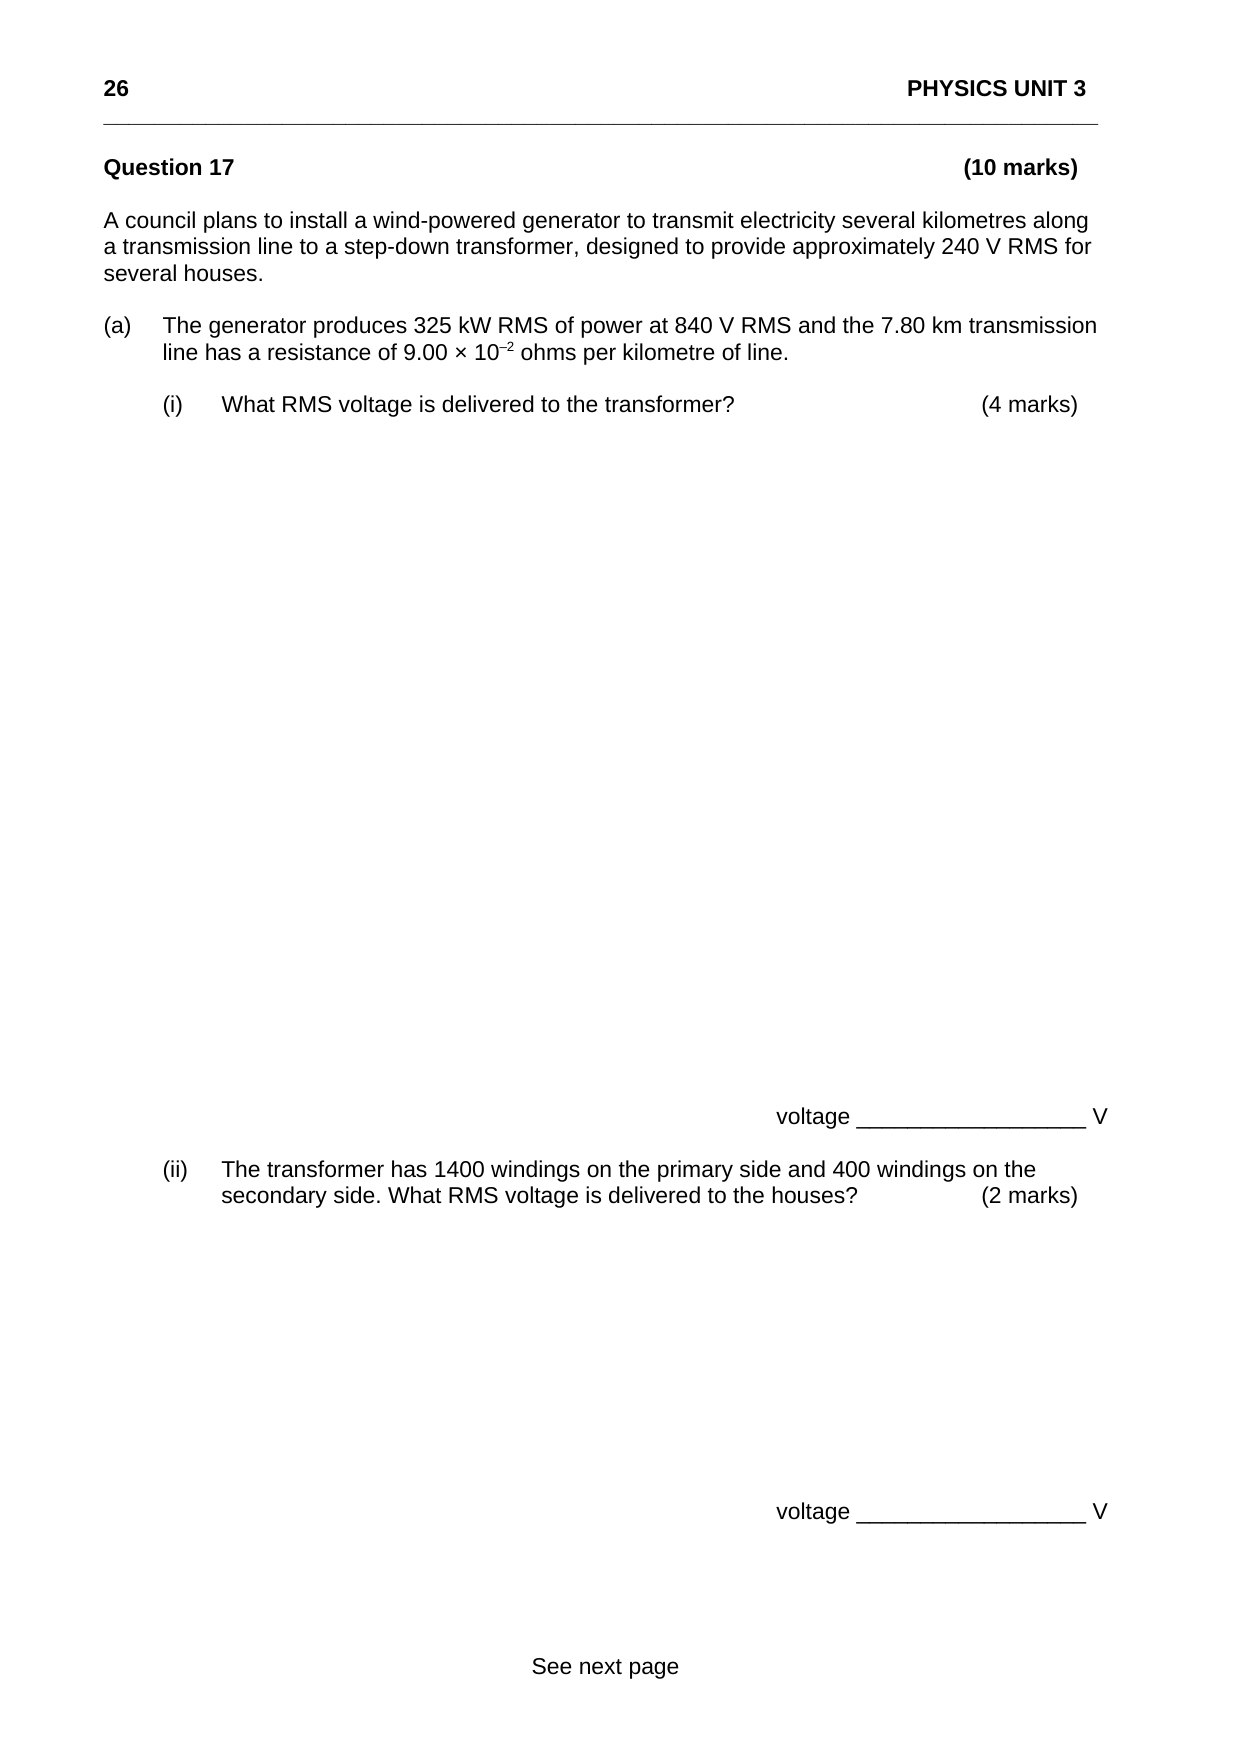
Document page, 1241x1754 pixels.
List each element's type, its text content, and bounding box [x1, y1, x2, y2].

text voltage __________________ V [103, 1103, 1107, 1129]
text voltage __________________ V [103, 1498, 1107, 1524]
text A council plans to install a wind-powered generator to transmit electricity several kilometres along a transmission line to a step-down transformer, designed to provide approximately 240 V RMS for several houses. [103, 207, 1107, 286]
text (ii) The transformer has 1400 windings on the primary side and 400 windings on the secondary side. What RMS voltage is delivered to the houses? (2 marks) [103, 1156, 1107, 1208]
text (i) What RMS voltage is delivered to the transformer? (4 marks) [103, 391, 1107, 418]
text Question 17 (10 marks) [103, 154, 1107, 180]
text (a) The generator produces 325 kW RMS of power at 840 V RMS and the 7.80 km transmission line has a resistance of 9.00 × 10–2 ohms per kilometre of line. [103, 312, 1107, 365]
